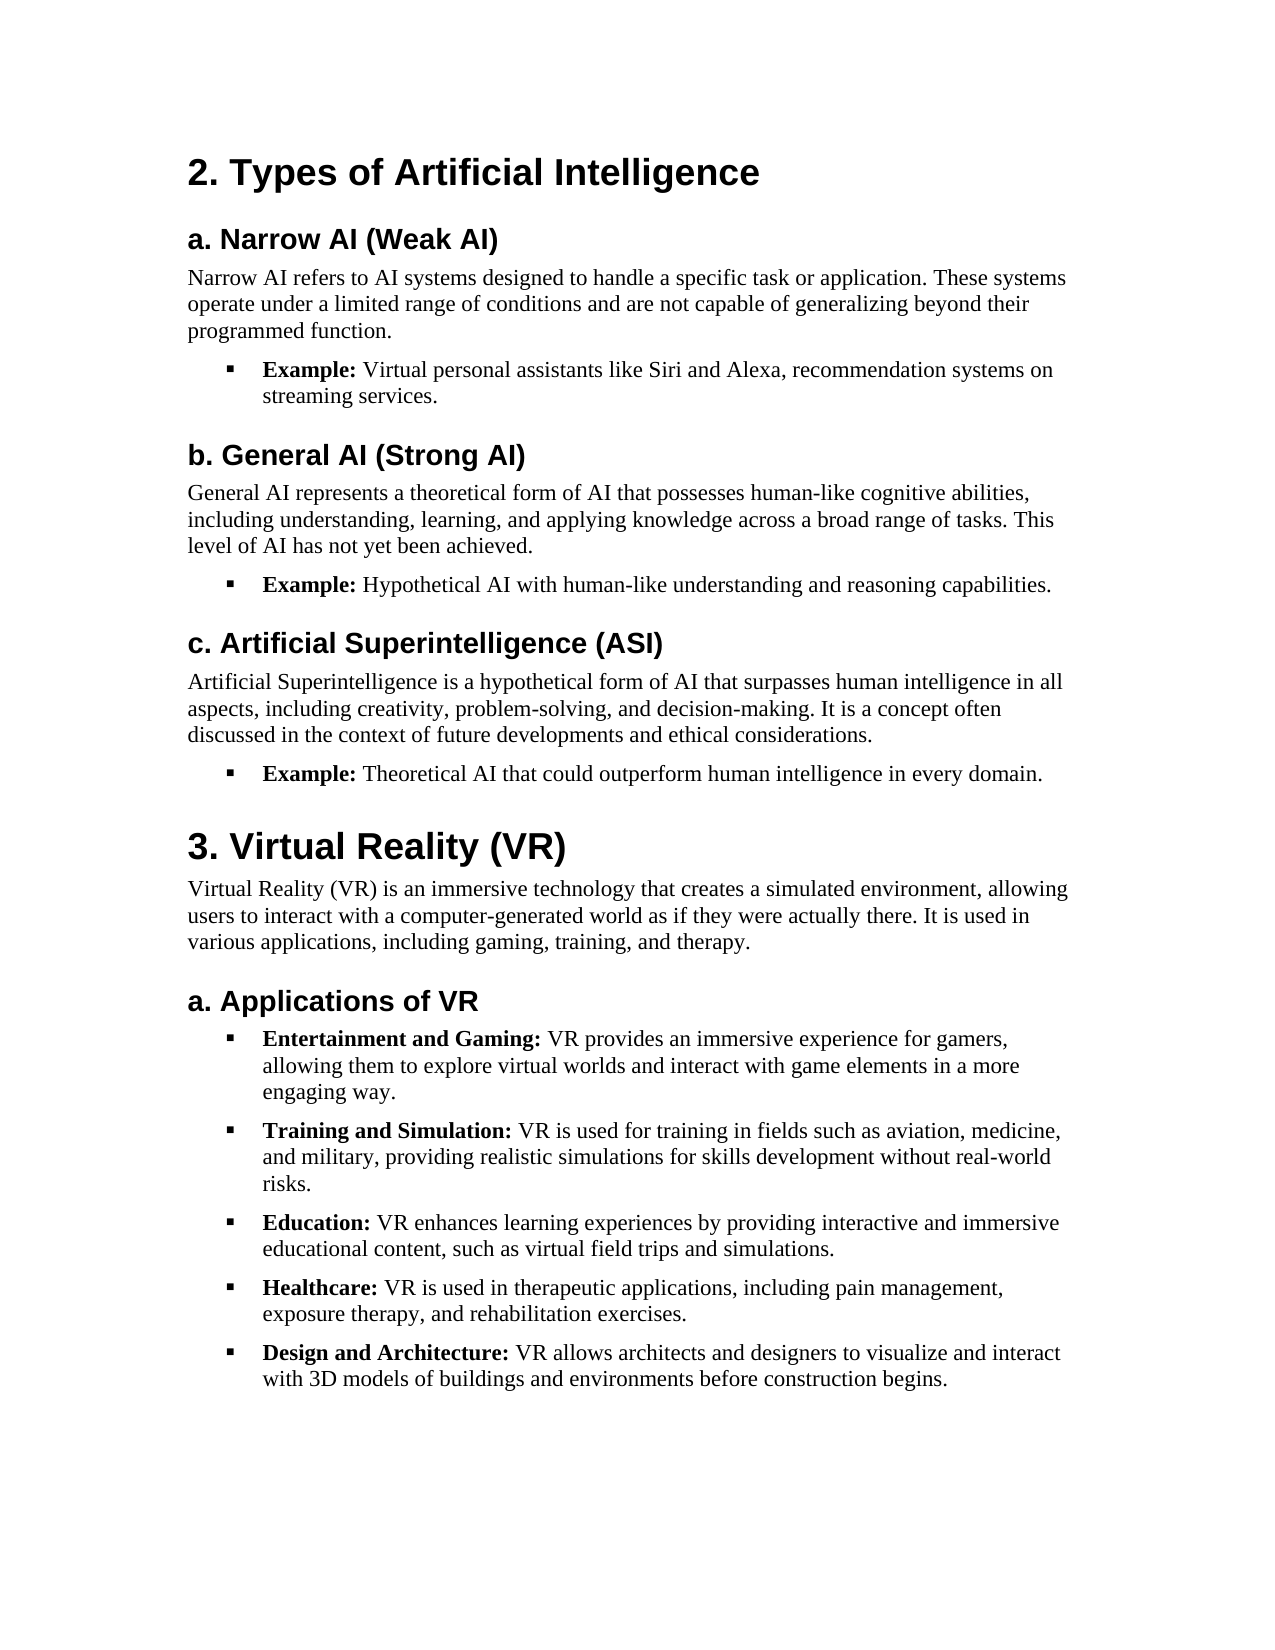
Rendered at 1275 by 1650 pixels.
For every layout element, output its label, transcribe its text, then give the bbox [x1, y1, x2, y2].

subtitle a. Narrow AI (Weak AI) [187, 222, 1087, 256]
text Virtual Reality (VR) is an immersive technology that creates a simulated environment, allowing users to interact with a computer-generated world as if they were actually there. It is used in various applications, including gaming, training, and therapy. [187, 875, 1087, 954]
text General AI represents a theoretical form of AI that possesses human-like cognitive abilities, including understanding, learning, and applying knowledge across a broad range of tasks. This level of AI has not yet been achieved. [187, 479, 1087, 558]
subtitle a. Applications of VR [187, 983, 1087, 1017]
subtitle 3. Virtual Reality (VR) [187, 824, 1087, 867]
text Artificial Superintelligence is a hypothetical form of AI that surpasses human intelligence in all aspects, including creativity, problem-solving, and decision-making. It is a concept often discussed in the context of future developments and ethical considerations. [187, 668, 1087, 747]
subtitle b. General AI (Strong AI) [187, 438, 1087, 471]
subtitle 2. Types of Artificial Intelligence [187, 150, 1087, 193]
subtitle c. Artificial Superintelligence (ASI) [187, 627, 1087, 660]
list Example: Hypothetical AI with human-like understanding and reasoning capabilities. [225, 571, 1087, 597]
list Education: VR enhances learning experiences by providing interactive and immersive educational content, such as virtual field trips and simulations. [225, 1208, 1087, 1261]
list Healthcare: VR is used in therapeutic applications, including pain management, exposure therapy, and rehabilitation exercises. [225, 1274, 1087, 1326]
list Example: Theoretical AI that could outperform human intelligence in every domain. [225, 760, 1087, 786]
list Example: Virtual personal assistants like Siri and Alexa, recommendation systems on streaming services. [225, 356, 1087, 408]
list Training and Simulation: VR is used for training in fields such as aviation, medicine, and military, providing realistic simulations for skills development without real-world risks. [225, 1117, 1087, 1196]
list Entertainment and Gaming: VR provides an immersive experience for gamers, allowing them to explore virtual worlds and interact with game elements in a more engaging way. [225, 1025, 1087, 1104]
text Narrow AI refers to AI systems designed to handle a specific task or application. These systems operate under a limited range of conditions and are not capable of generalizing beyond their programmed function. [187, 264, 1087, 343]
list Design and Architecture: VR allows architects and designers to visualize and interact with 3D models of buildings and environments before construction begins. [225, 1339, 1087, 1392]
